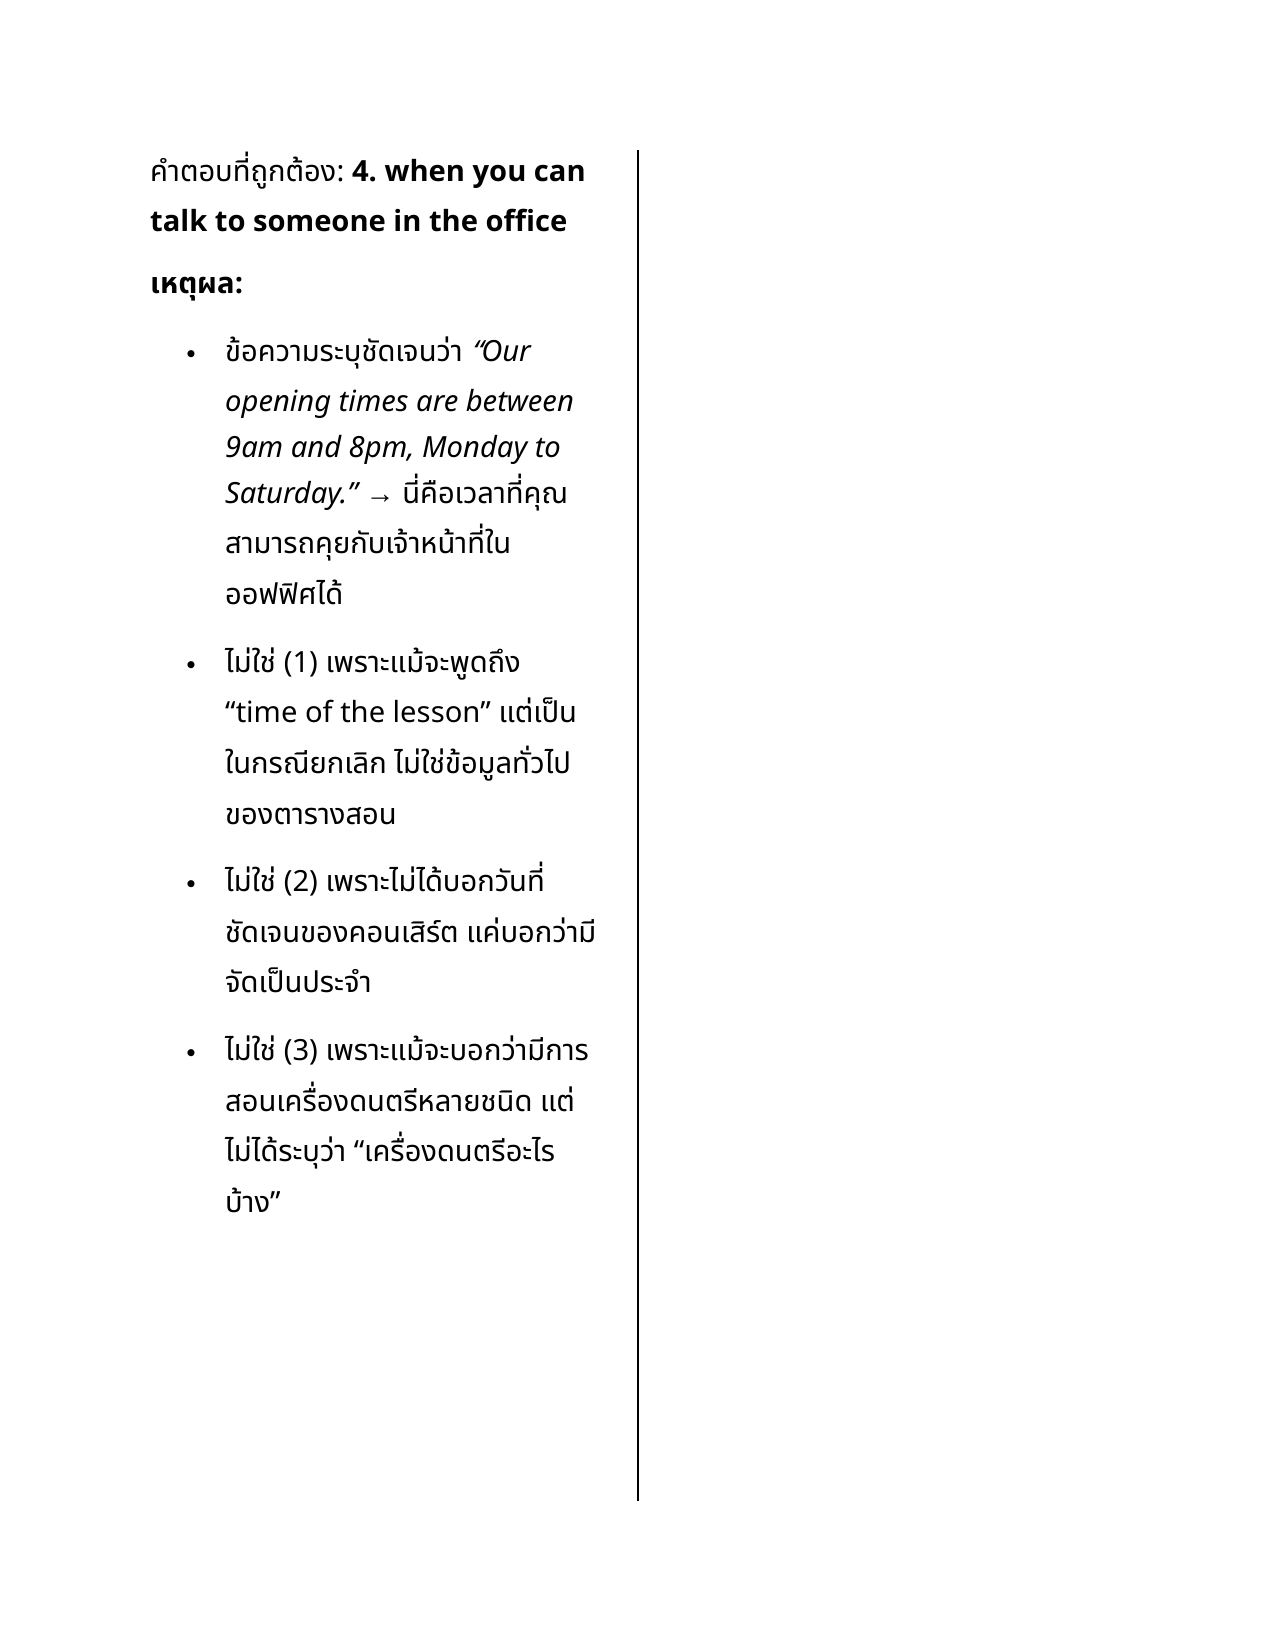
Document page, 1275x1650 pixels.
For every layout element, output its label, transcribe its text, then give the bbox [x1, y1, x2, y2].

list ไม่ใช่ (3) เพราะแม้จะบอกว่ามีการสอนเครื่องดนตรีหลายชนิด แต่ไม่ได้ระบุว่า “เครื่องดนตรีอะไรบ้าง” [187, 1029, 600, 1225]
list ไม่ใช่ (1) เพราะแม้จะพูดถึง “time of the lesson” แต่เป็นในกรณียกเลิก ไม่ใช่ข้อมูลทั่วไปของตารางสอน [187, 641, 600, 837]
list ไม่ใช่ (2) เพราะไม่ได้บอกวันที่ชัดเจนของคอนเสิร์ต แค่บอกว่ามีจัดเป็นประจำ [187, 860, 600, 1006]
text เหตุผล: [150, 262, 600, 307]
text คำตอบที่ถูกต้อง: 4. when you can talk to someone in the office [150, 150, 600, 240]
list ข้อความระบุชัดเจนว่า “Our opening times are between 9am and 8pm, Monday to Saturday.” → นี่คือเวลาที่คุณสามารถคุยกับเจ้าหน้าที่ในออฟฟิศได้ [187, 330, 600, 618]
